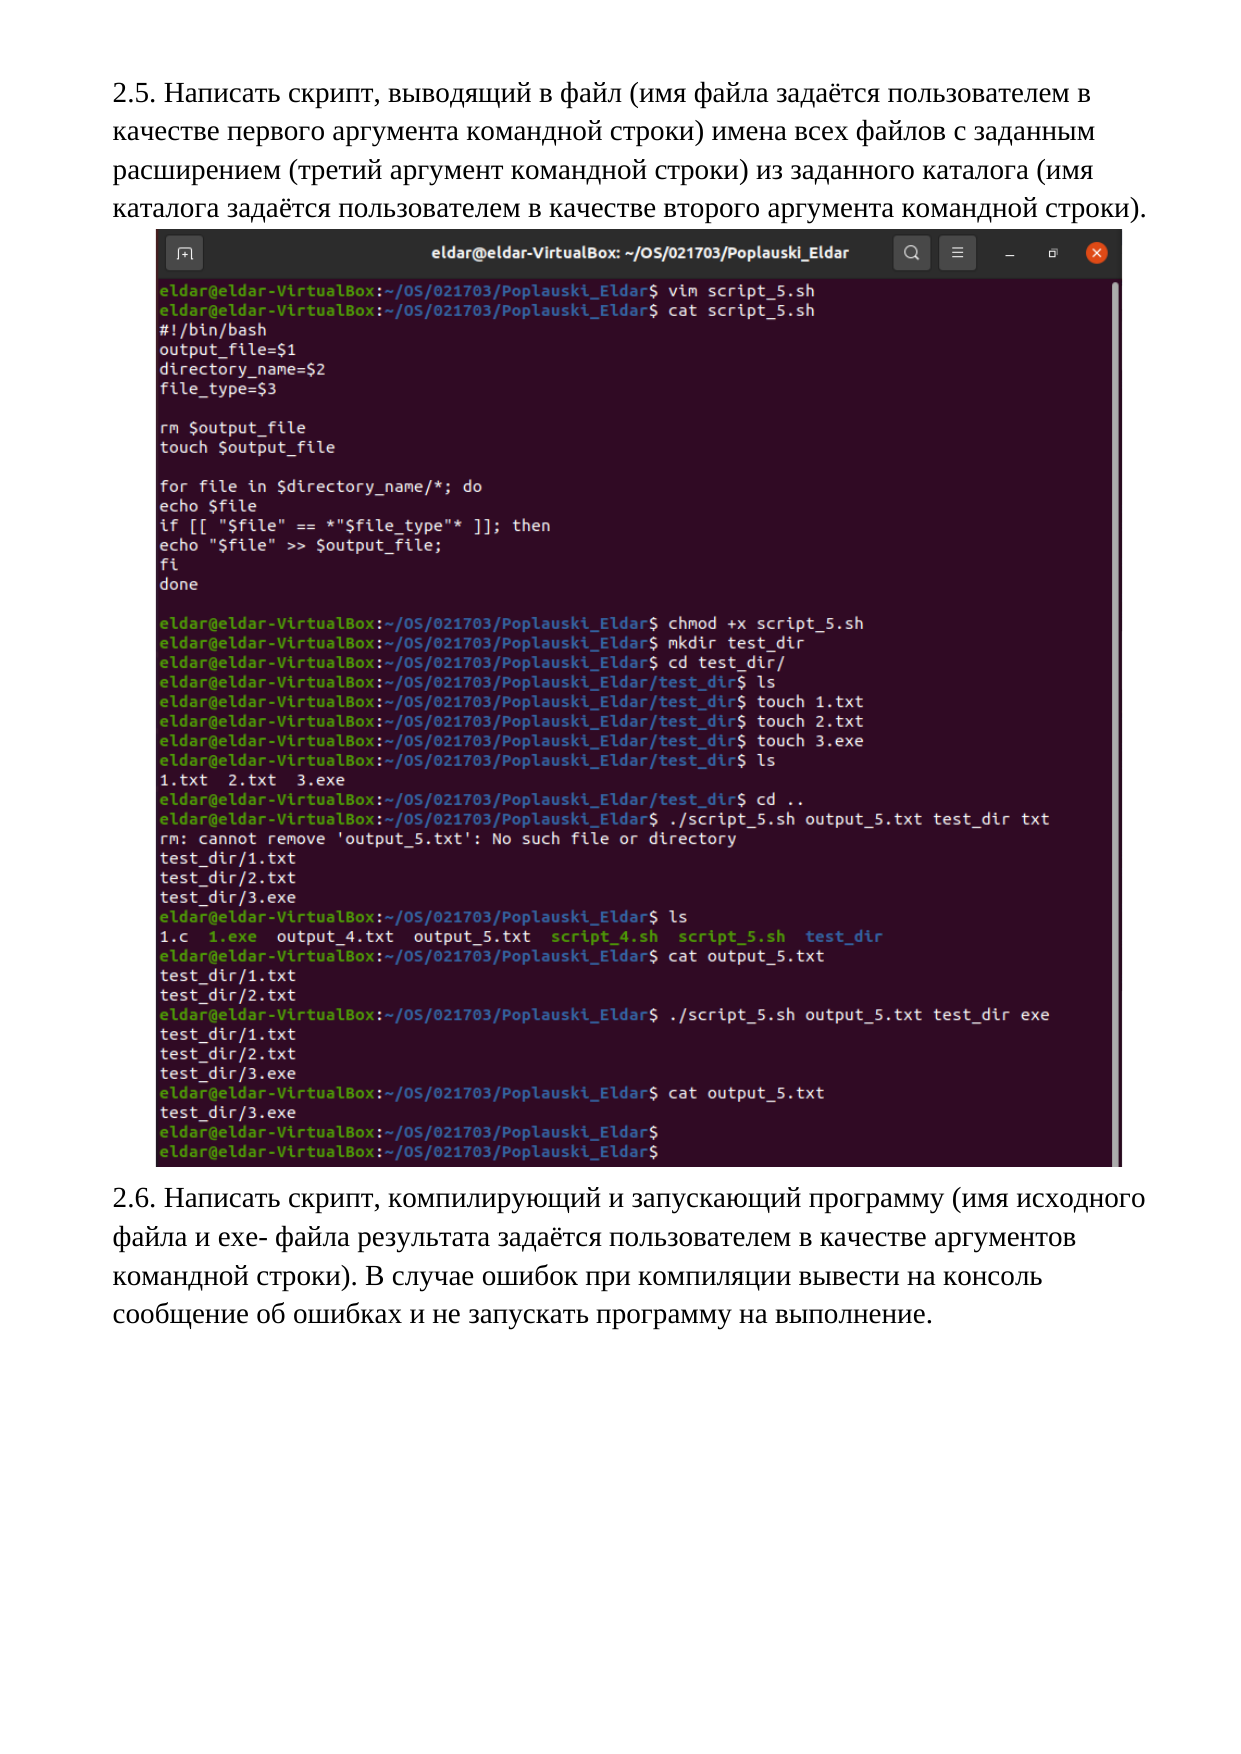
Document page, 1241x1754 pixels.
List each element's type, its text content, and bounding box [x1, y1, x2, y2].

picture [155, 229, 1123, 1167]
list 2.5. Написать скрипт, выводящий в файл (имя файла задаётся пользователем в качестве первого аргумента командной строки) имена всех файлов с заданным расширением (третий аргумент командной строки) из заданного каталога (имя каталога задаётся пользователем в качестве второго аргумента командной строки). [112, 75, 1165, 224]
list 2.6. Написать скрипт, компилирующий и запускающий программу (имя исходного файла и exe- файла результата задаётся пользователем в качестве аргументов командной строки). В случае ошибок при компиляции вывести на консоль сообщение об ошибках и не запускать программу на выполнение. [112, 1181, 1165, 1330]
